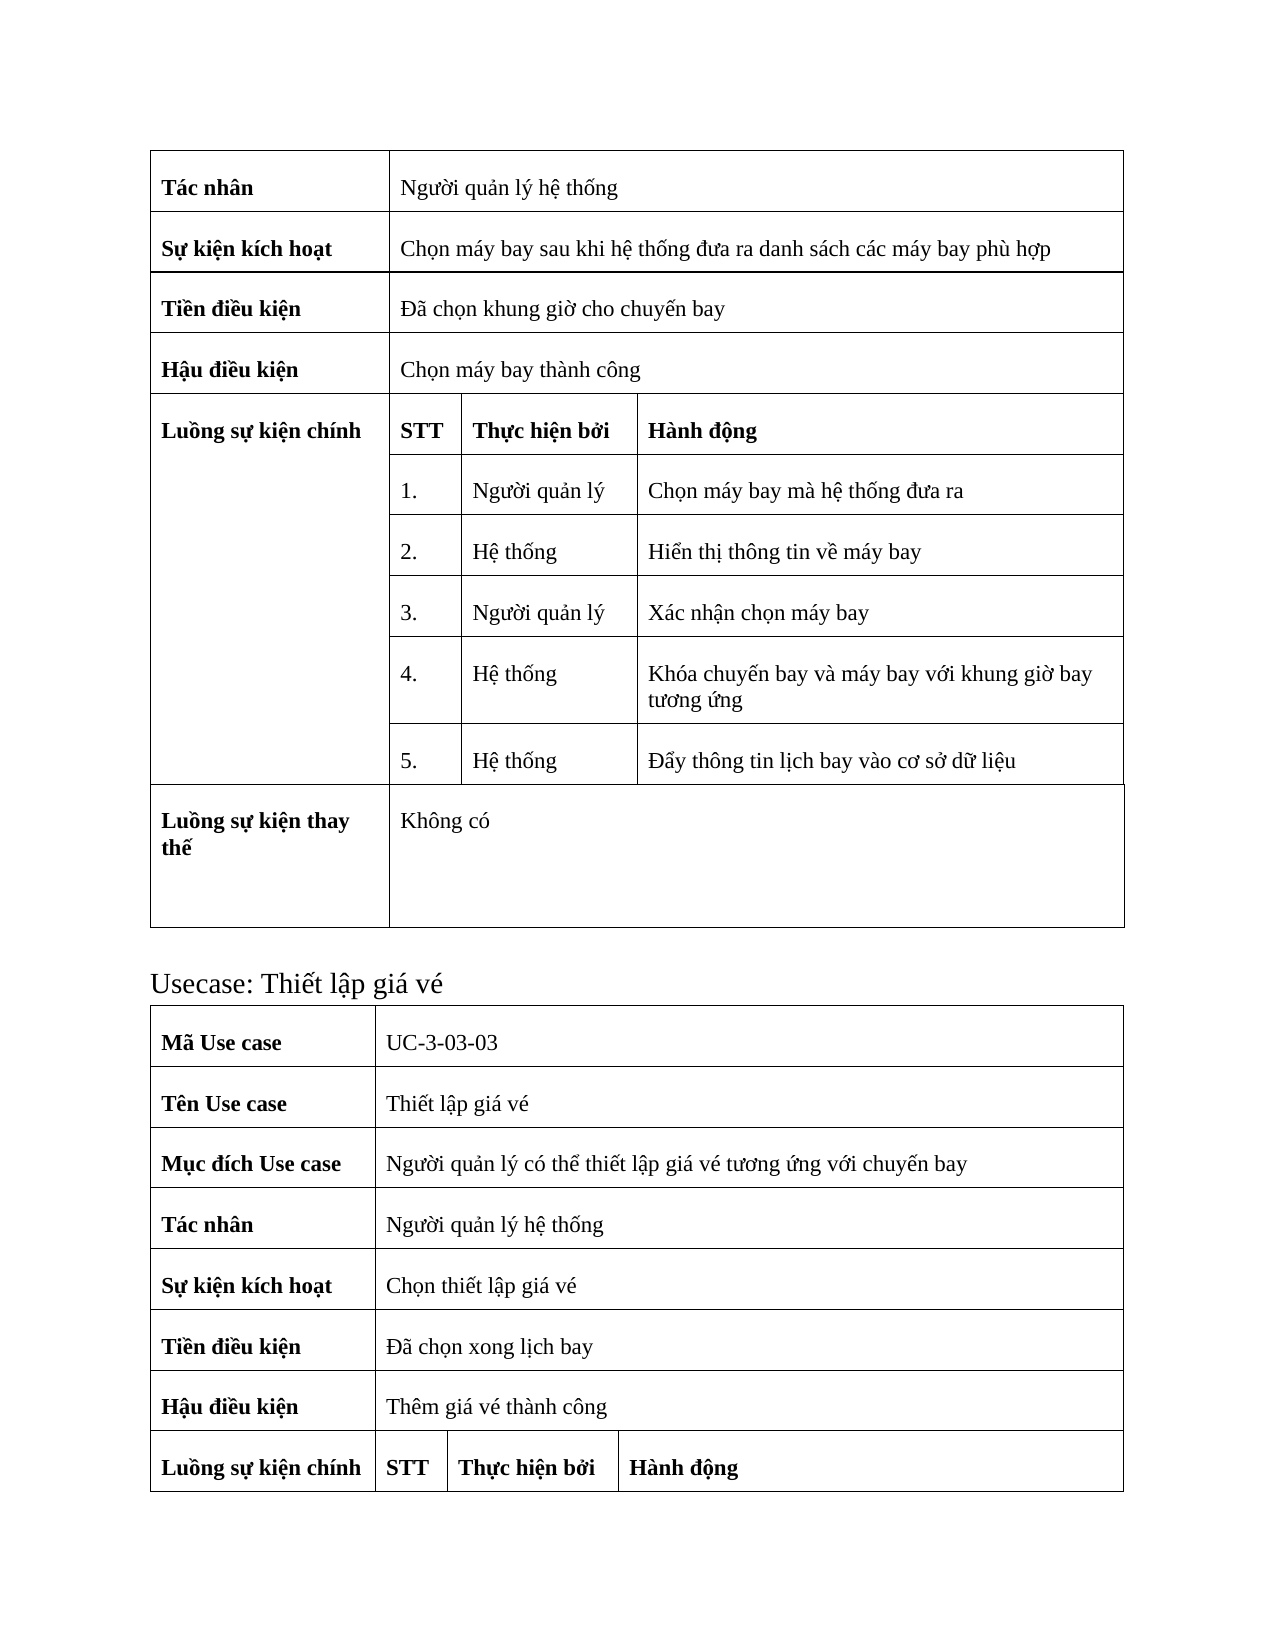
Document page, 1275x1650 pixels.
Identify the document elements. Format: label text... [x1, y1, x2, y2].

table_cell Người quản lý [462, 576, 637, 636]
table_cell Người quản lý [462, 455, 637, 514]
table_cell Hậu điều kiện [151, 1371, 375, 1430]
table_cell 5. [390, 724, 461, 784]
table_cell Luồng sự kiện chính [151, 394, 389, 784]
table_cell Người quản lý có thể thiết lập giá vé tương ứng với chuyến bay [376, 1128, 1123, 1187]
table_cell Đẩy thông tin lịch bay vào cơ sở dữ liệu [638, 724, 1123, 784]
table_cell Tiền điều kiện [151, 273, 389, 332]
table_cell Luồng sự kiện thay thế [151, 785, 389, 927]
table_cell Sự kiện kích hoạt [151, 212, 389, 271]
table_cell Hệ thống [462, 515, 637, 575]
table_cell 1. [390, 455, 461, 514]
text Usecase: Thiết lập giá vé [150, 967, 1125, 1000]
table_cell Thực hiện bởi [448, 1431, 618, 1491]
table_cell Mục đích Use case [151, 1128, 375, 1187]
table_cell Không có [390, 785, 1124, 927]
table_header Mã Use case [151, 1006, 375, 1066]
table_header UC-3-03-03 [376, 1006, 1123, 1066]
table_cell Hành động [619, 1431, 1123, 1491]
table_cell Chọn máy bay sau khi hệ thống đưa ra danh sách các máy bay phù hợp [390, 212, 1123, 271]
table_cell Xác nhận chọn máy bay [638, 576, 1123, 636]
table_cell Đã chọn khung giờ cho chuyến bay [390, 273, 1123, 332]
table_cell Tiền điều kiện [151, 1310, 375, 1369]
table_cell Hậu điều kiện [151, 333, 389, 393]
table_cell Tên Use case [151, 1067, 375, 1127]
table_cell Đã chọn xong lịch bay [376, 1310, 1123, 1369]
table_cell STT [376, 1431, 447, 1491]
table_cell Người quản lý hệ thống [376, 1188, 1123, 1248]
table_cell Luồng sự kiện chính [151, 1431, 375, 1491]
table_cell Hành động [638, 394, 1123, 454]
table_cell STT [390, 394, 461, 454]
table_cell 4. [390, 637, 461, 723]
table_cell Tác nhân [151, 151, 389, 211]
table_cell Thêm giá vé thành công [376, 1371, 1123, 1430]
table_cell Tác nhân [151, 1188, 375, 1248]
table_cell 2. [390, 515, 461, 575]
table_cell Thiết lập giá vé [376, 1067, 1123, 1127]
table_cell Hiển thị thông tin về máy bay [638, 515, 1123, 575]
table_cell 3. [390, 576, 461, 636]
table_cell Hệ thống [462, 724, 637, 784]
table_cell Hệ thống [462, 637, 637, 723]
table_cell Chọn máy bay thành công [390, 333, 1123, 393]
table_cell Chọn máy bay mà hệ thống đưa ra [638, 455, 1123, 514]
table_cell Thực hiện bởi [462, 394, 637, 454]
table_cell Người quản lý hệ thống [390, 151, 1123, 211]
table_cell Sự kiện kích hoạt [151, 1249, 375, 1309]
table_cell Khóa chuyến bay và máy bay với khung giờ bay tương ứng [638, 637, 1123, 723]
table_cell Chọn thiết lập giá vé [376, 1249, 1123, 1309]
